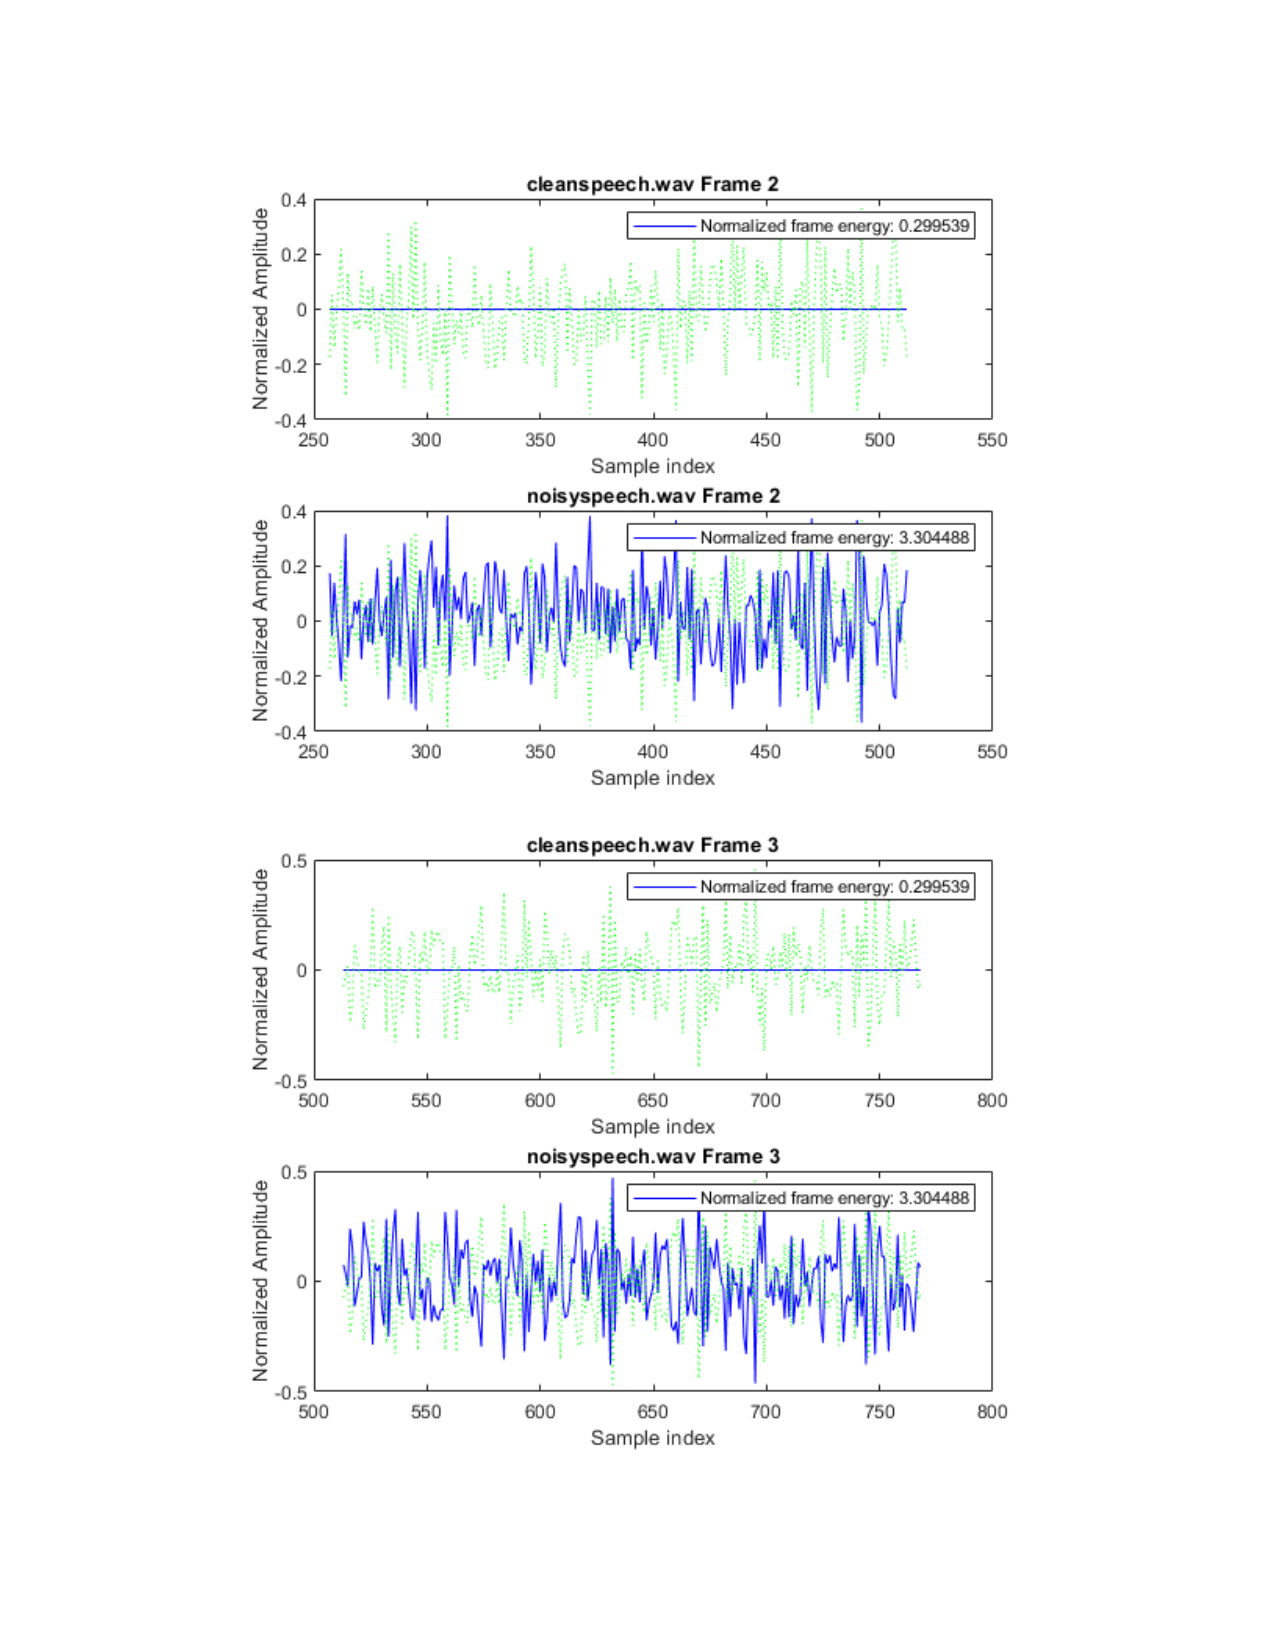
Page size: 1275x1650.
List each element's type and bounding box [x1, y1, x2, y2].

picture [200, 810, 1075, 1467]
picture [200, 150, 1075, 807]
